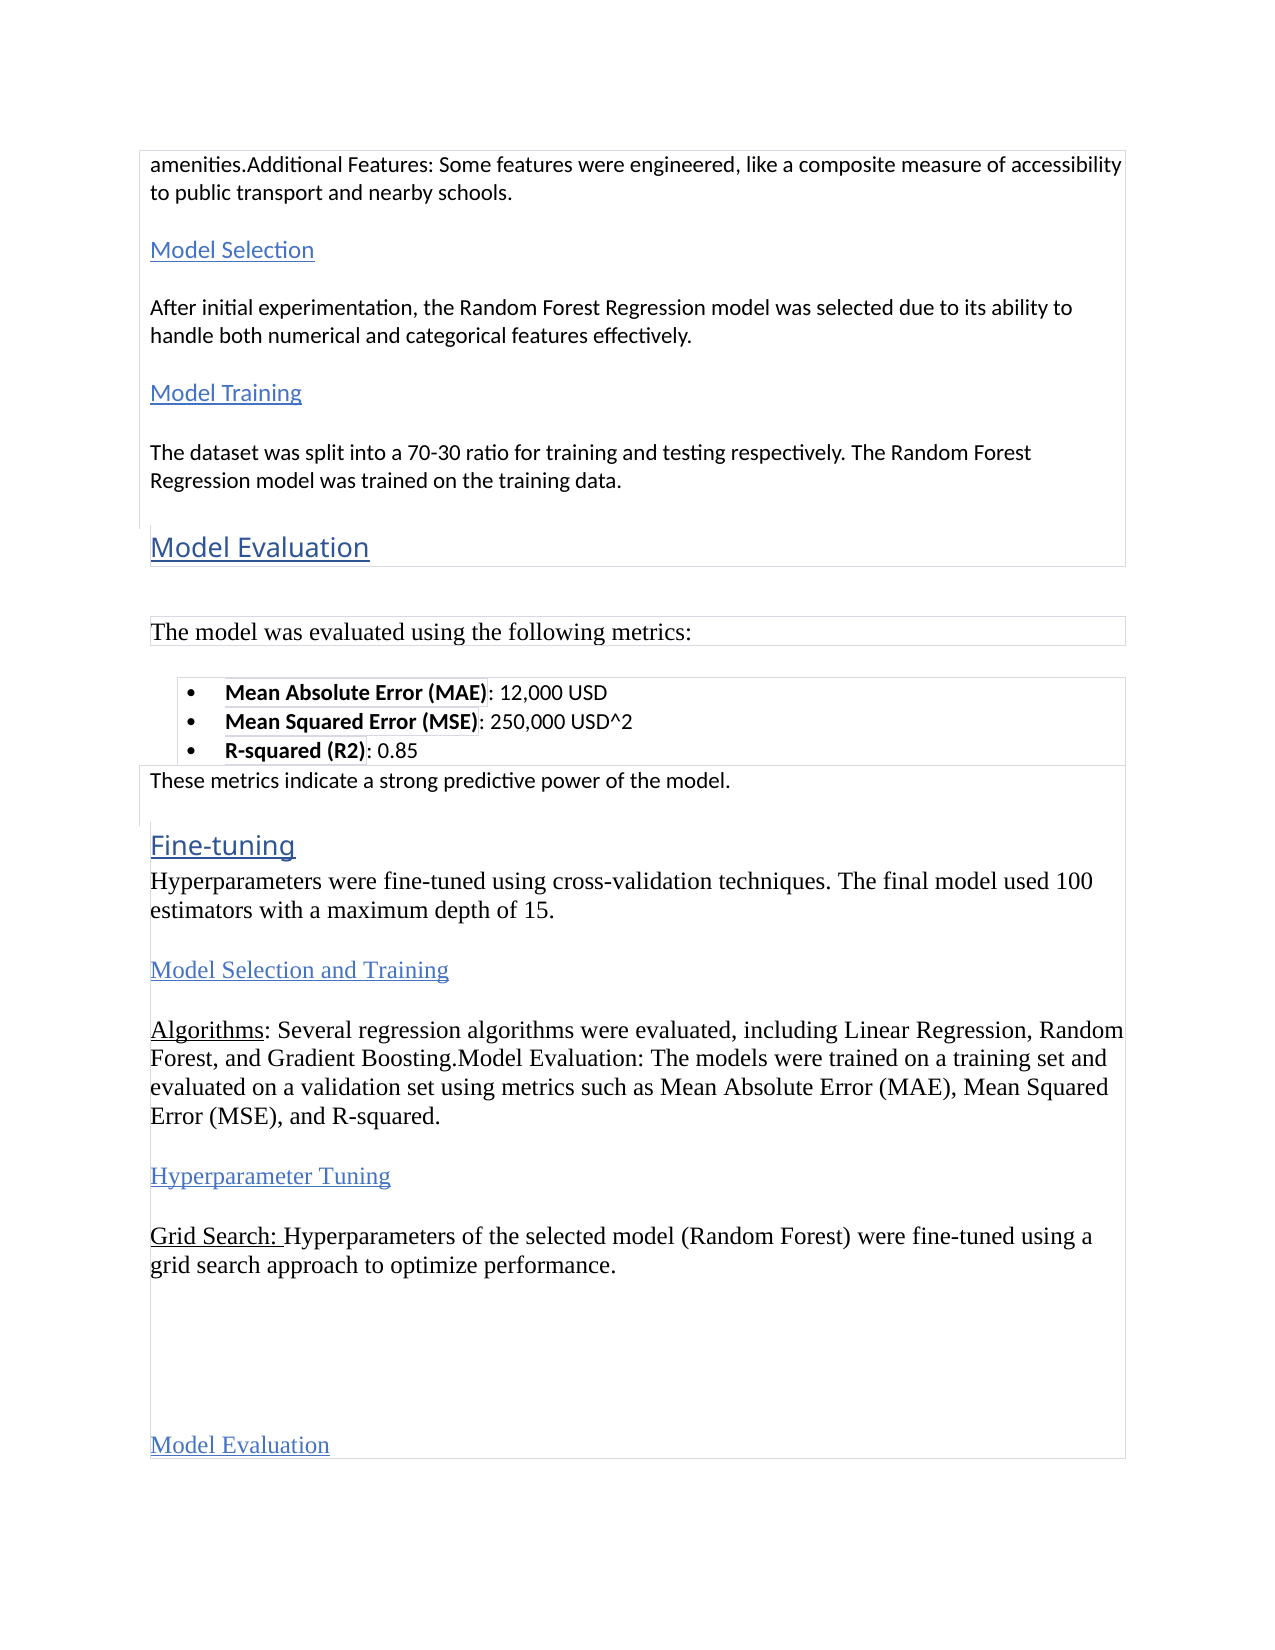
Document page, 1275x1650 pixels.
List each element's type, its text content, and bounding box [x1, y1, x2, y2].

subtitle Fine-tuning [151, 826, 1125, 863]
list Mean Squared Error (MSE): 250,000 USD^2 [178, 706, 478, 735]
text Model Selection [150, 234, 1125, 265]
text The model was evaluated using the following metrics: [151, 617, 1125, 645]
text Grid Search: Hyperparameters of the selected model (Random Forest) were fine-tuned using a grid search approach to optimize performance. [151, 1220, 1125, 1278]
text After initial experimentation, the Random Forest Regression model was selected due to its ability to handle both numerical and categorical features effectively. [150, 293, 1125, 349]
subtitle Model Evaluation [151, 528, 1125, 566]
text Model Training [150, 377, 1125, 408]
text The dataset was split into a 70-30 ratio for training and testing respectively. The Random Forest Regression model was trained on the training data. [150, 438, 1125, 494]
list R-squared (R2): 0.85 [367, 735, 1125, 765]
text Hyperparameter Tuning [151, 1160, 1125, 1190]
text Model Selection and Training [151, 954, 1125, 983]
text Hyperparameters were fine-tuned using cross-validation techniques. The final model used 100 estimators with a maximum depth of 15. [151, 865, 1125, 923]
list Mean Absolute Error (MAE): 12,000 USD [178, 678, 487, 706]
list Mean Absolute Error (MAE): 12,000 USD [488, 678, 1125, 706]
list R-squared (R2): 0.85 [178, 735, 366, 765]
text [140, 151, 1125, 207]
text Model Evaluation [151, 1429, 1125, 1458]
text Algorithms: Several regression algorithms were evaluated, including Linear Regression, Random Forest, and Gradient Boosting.Model Evaluation: The models were trained on a training set and evaluated on a validation set using metrics such as Mean Absolute Error (MAE), Mean Squared Error (MSE), and R-squared. [151, 1014, 1125, 1130]
list Mean Squared Error (MSE): 250,000 USD^2 [479, 706, 1125, 735]
text These metrics indicate a strong predictive power of the model. [140, 766, 1125, 794]
